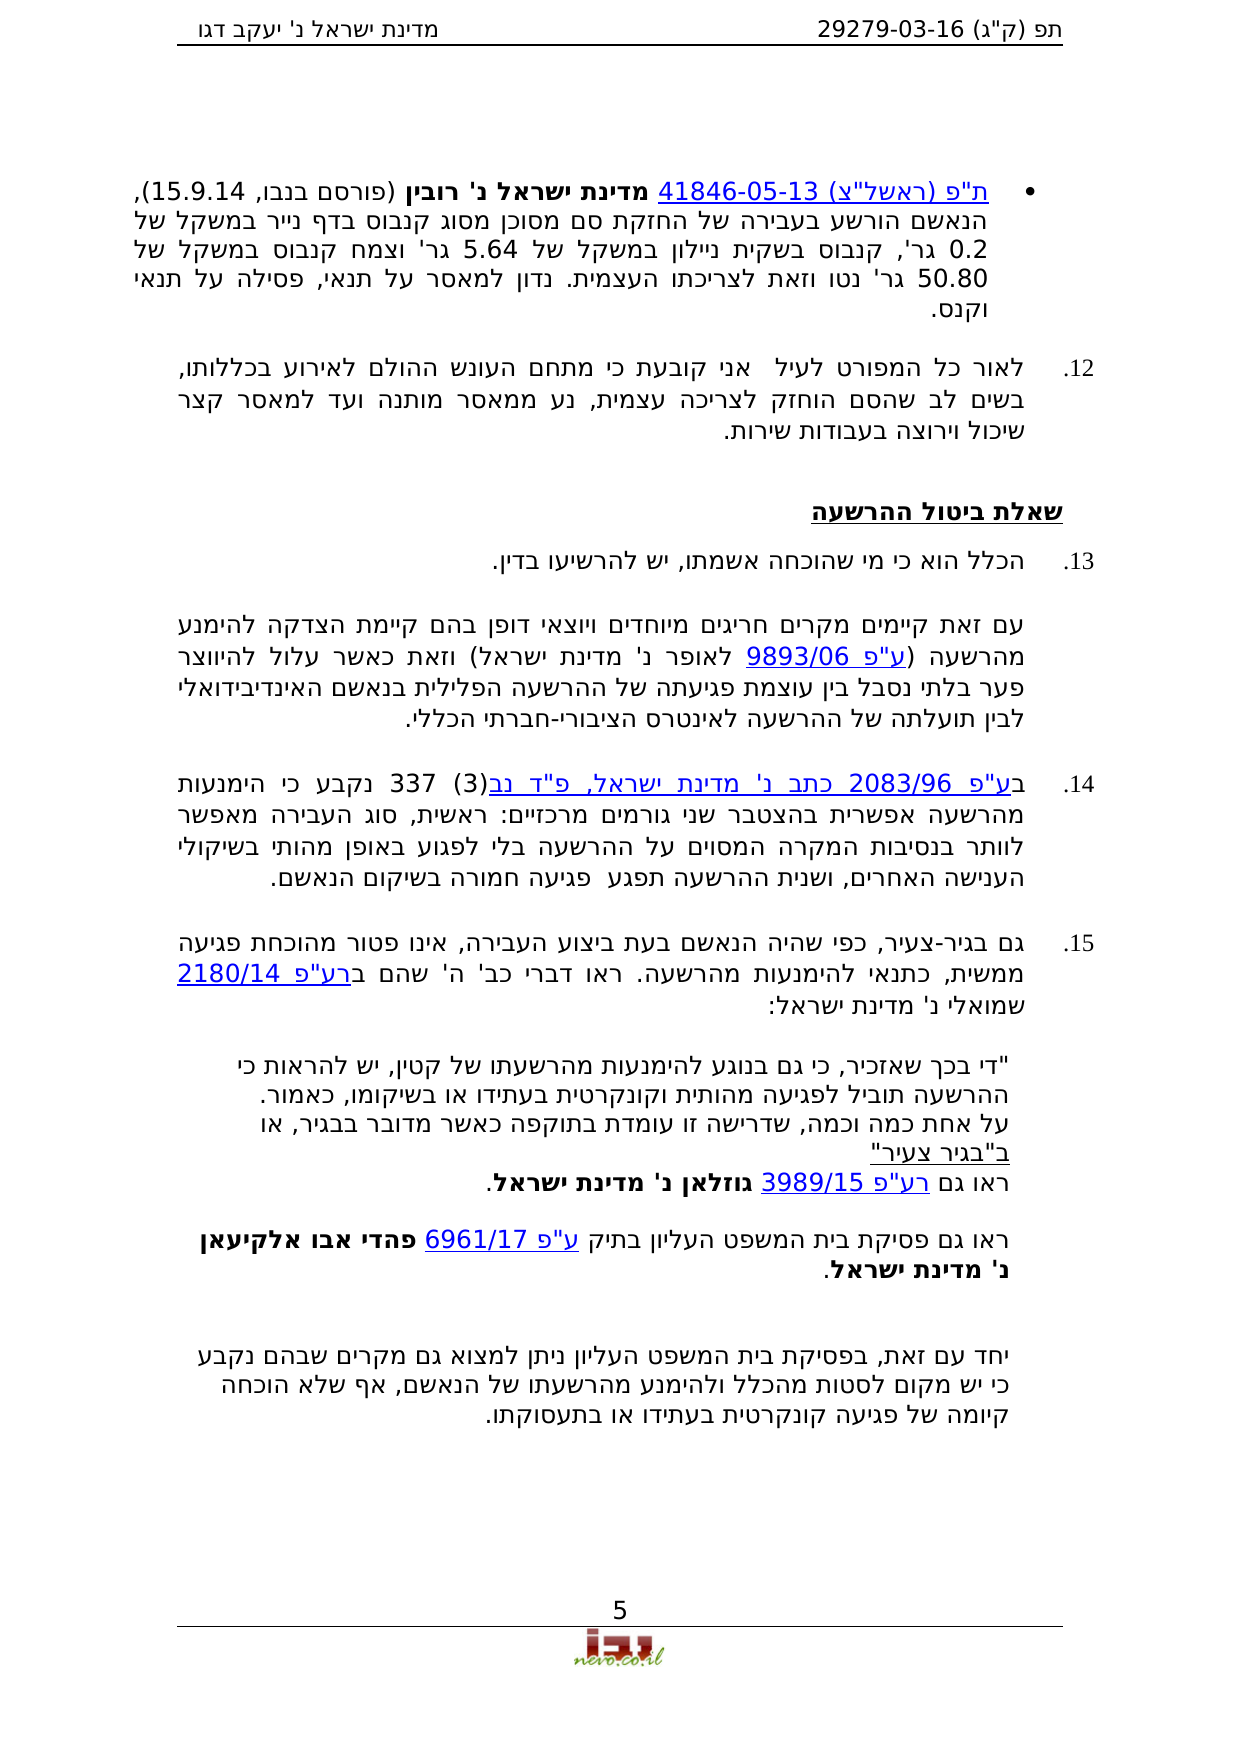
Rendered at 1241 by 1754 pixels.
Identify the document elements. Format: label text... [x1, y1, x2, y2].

picture [574, 1628, 666, 1667]
list ת"פ (ראשל"צ) 41846-05-13 מדינת ישראל נ' רובין (פורסם בנבו, 15.9.14), הנאשם הורשע בעבירה של החזקת סם מסוכן מסוג קנבוס בדף נייר במשקל של 0.2 גר', קנבוס בשקית ניילון במשקל של 5.64 גר' וצמח קנבוס במשקל של 50.80 גר' נטו וזאת לצריכתו העצמית. נדון למאסר על תנאי, פסילה על תנאי וקנס. [133, 177, 1026, 323]
text יחד עם זאת, בפסיקת בית המשפט העליון ניתן למצוא גם מקרים שבהם נקבע כי יש מקום לסטות מהכלל ולהימנע מהרשעתו של הנאשם, אף שלא הוכחה קיומה של פגיעה קונקרטית בעתידו או בתעסוקתו. [177, 1341, 1010, 1429]
text שאלת ביטול ההרשעה [177, 498, 1063, 527]
list לאור כל המפורט לעיל אני קובעת כי מתחם העונש ההולם לאירוע בכללותו, בשים לב שהסם הוחזק לצריכה עצמית, נע ממאסר מותנה ועד למאסר קצר שיכול וירוצה בעבודות שירות. [177, 353, 1063, 446]
list הכלל הוא כי מי שהוכחה אשמתו, יש להרשיעו בדין. [177, 546, 1063, 575]
text עם זאת קיימים מקרים חריגים מיוחדים ויוצאי דופן בהם קיימת הצדקה להימנע מהרשעה (ע"פ 9893/06 לאופר נ' מדינת ישראל) וזאת כאשר עלול להיווצר פער בלתי נסבל בין עוצמת פגיעתה של ההרשעה הפלילית בנאשם האינדיבידואלי לבין תועלתה של ההרשעה לאינטרס הציבורי-חברתי הכללי. [177, 610, 1026, 734]
list בע"פ 2083/96 כתב נ' מדינת ישראל, פ"ד נב(3) 337 נקבע כי הימנעות מהרשעה אפשרית בהצטבר שני גורמים מרכזיים: ראשית, סוג העבירה מאפשר לוותר בנסיבות המקרה המסוים על ההרשעה בלי לפגוע באופן מהותי בשיקולי הענישה האחרים, ושנית ההרשעה תפגע פגיעה חמורה בשיקום הנאשם. [177, 769, 1063, 893]
list גם בגיר-צעיר, כפי שהיה הנאשם בעת ביצוע העבירה, אינו פטור מהוכחת פגיעה ממשית, כתנאי להימנעות מהרשעה. ראו דברי כב' ה' שהם ברע"פ 2180/14 שמואלי נ' מדינת ישראל: [177, 928, 1063, 1020]
text ראו גם רע"פ 3989/15 ‏גוזלאן נ' מדינת ישראל. [177, 1168, 1010, 1197]
text ראו גם פסיקת בית המשפט העליון בתיק ע"פ 6961/17 פהדי אבו אלקיעאן נ' מדינת ישראל. [177, 1226, 1010, 1284]
text "די בכך שאזכיר, כי גם בנוגע להימנעות מהרשעתו של קטין, יש להראות כי ההרשעה תוביל לפגיעה מהותית וקונקרטית בעתידו או בשיקומו, כאמור. על אחת כמה וכמה, שדרישה זו עומדת בתוקפה כאשר מדובר בבגיר, או ב"בגיר צעיר" [236, 1051, 1010, 1168]
